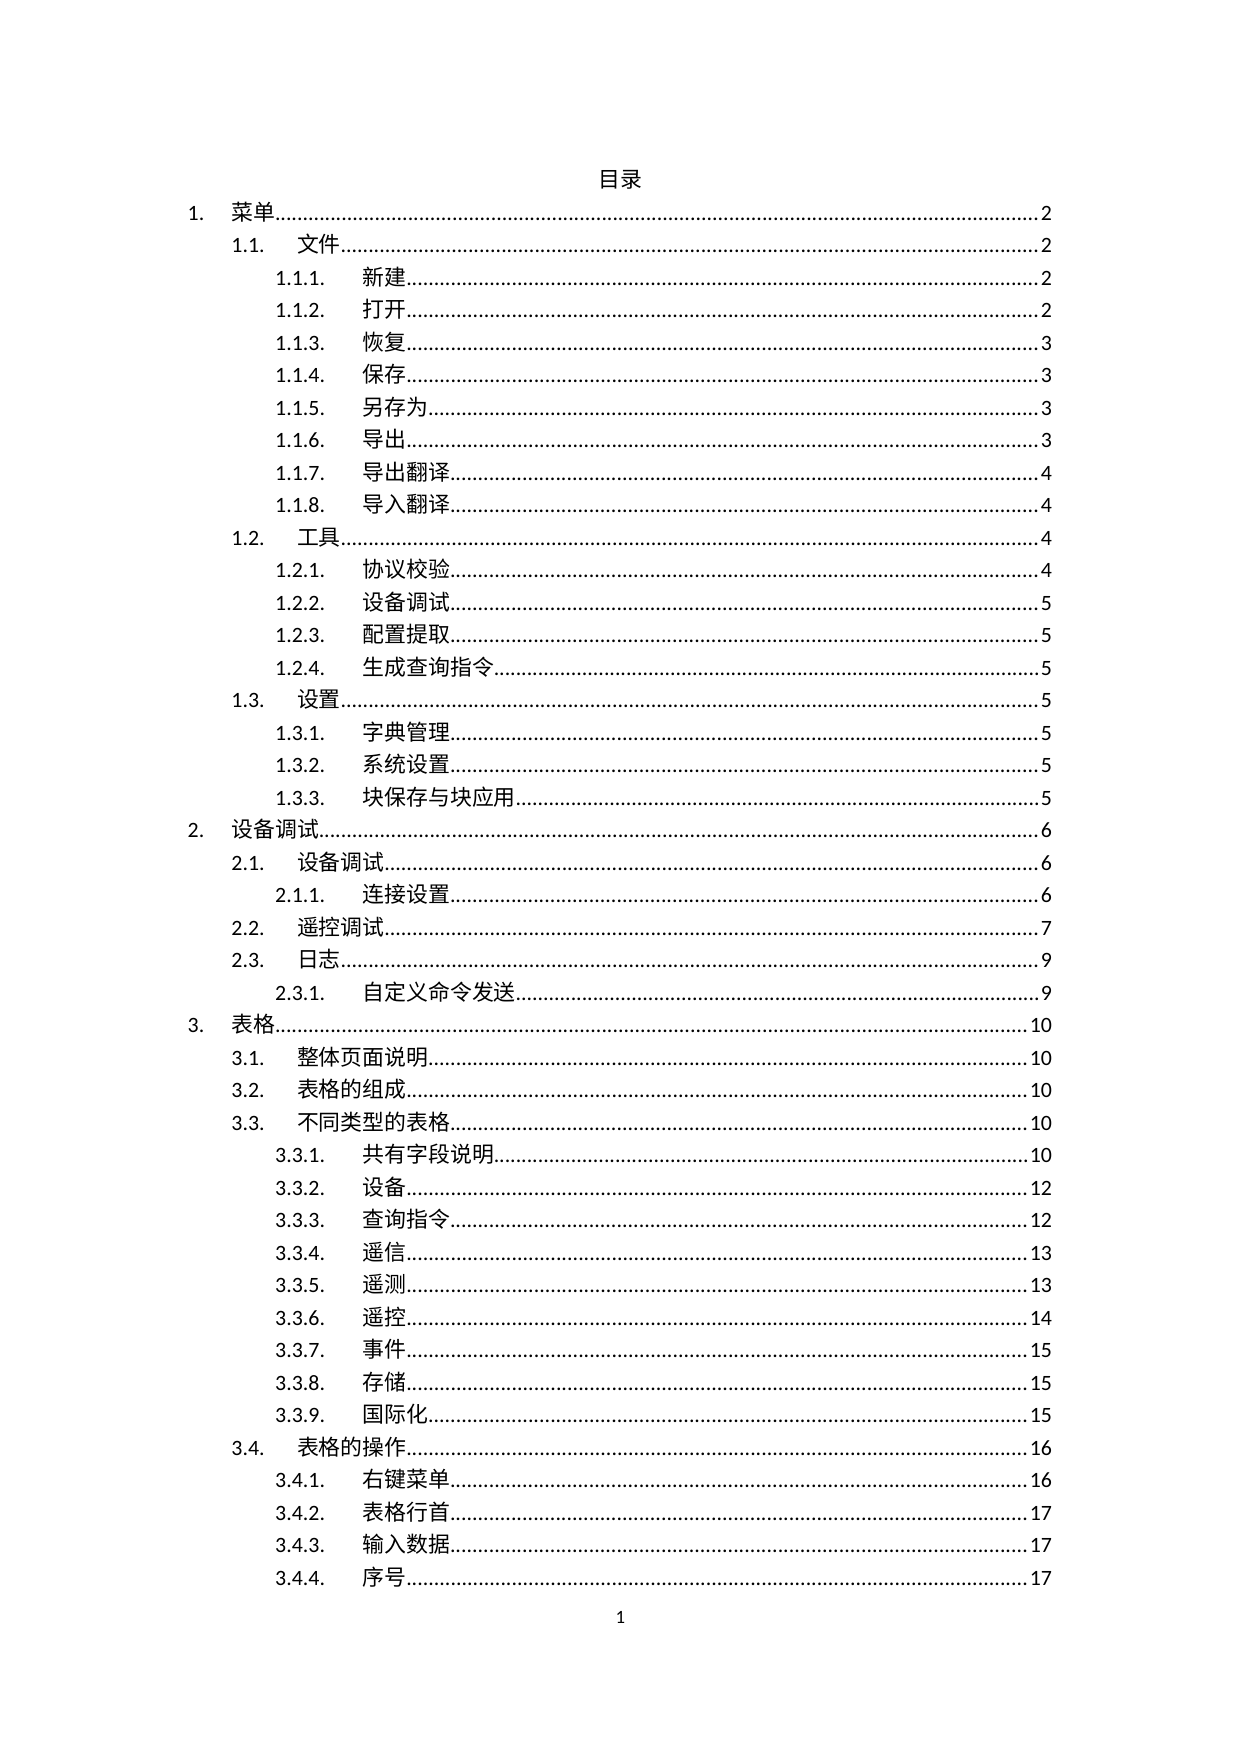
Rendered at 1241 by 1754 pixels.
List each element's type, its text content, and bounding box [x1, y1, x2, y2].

text 目录 [187, 162, 1053, 194]
text 2.1. 设备调试 6 [231, 844, 1053, 877]
text 3.4.2. 表格行首 17 [275, 1494, 1053, 1527]
text 3.3.6. 遥控 14 [275, 1299, 1053, 1332]
text 3. 表格 10 [187, 1007, 1053, 1039]
text 1.1. 文件 2 [231, 227, 1053, 259]
text 1.3. 设置 5 [231, 682, 1053, 714]
text 1.1.6. 导出 3 [275, 422, 1053, 454]
text 1.1.7. 导出翻译 4 [275, 454, 1053, 487]
text 1. 菜单 2 [187, 194, 1053, 227]
text 3.3.9. 国际化 15 [275, 1397, 1053, 1429]
text 1.3.1. 字典管理 5 [275, 714, 1053, 747]
text 3.3.7. 事件 15 [275, 1332, 1053, 1364]
text 2.1.1. 连接设置 6 [275, 877, 1053, 909]
text 2.2. 遥控调试 7 [231, 909, 1053, 942]
text 3.4.1. 右键菜单 16 [275, 1462, 1053, 1494]
text 3.3. 不同类型的表格 10 [231, 1104, 1053, 1137]
text 3.3.2. 设备 12 [275, 1169, 1053, 1202]
text 2. 设备调试 6 [187, 812, 1053, 844]
text 3.3.1. 共有字段说明 10 [275, 1137, 1053, 1169]
text 1.1.8. 导入翻译 4 [275, 487, 1053, 519]
text 1.3.3. 块保存与块应用 5 [275, 779, 1053, 812]
text 1.2.3. 配置提取 5 [275, 617, 1053, 649]
text 1.1.2. 打开 2 [275, 292, 1053, 324]
text 3.3.3. 查询指令 12 [275, 1202, 1053, 1234]
text 1.2.2. 设备调试 5 [275, 584, 1053, 617]
text 3.4.3. 输入数据 17 [275, 1527, 1053, 1559]
text 1.2.1. 协议校验 4 [275, 552, 1053, 584]
text 1.3.2. 系统设置 5 [275, 747, 1053, 779]
text 1.2. 工具 4 [231, 519, 1053, 552]
text 3.4. 表格的操作 16 [231, 1429, 1053, 1462]
text 3.2. 表格的组成 10 [231, 1072, 1053, 1104]
text 3.4.4. 序号 17 [275, 1559, 1053, 1592]
text 2.3.1. 自定义命令发送 9 [275, 974, 1053, 1007]
text 1.1.5. 另存为 3 [275, 389, 1053, 422]
text 1.1.3. 恢复 3 [275, 324, 1053, 357]
text 3.1. 整体页面说明 10 [231, 1039, 1053, 1072]
text 1.2.4. 生成查询指令 5 [275, 649, 1053, 682]
text 1.1.4. 保存 3 [275, 357, 1053, 389]
text 3.3.4. 遥信 13 [275, 1234, 1053, 1267]
text 2.3. 日志 9 [231, 942, 1053, 974]
text 3.3.5. 遥测 13 [275, 1267, 1053, 1299]
text 3.3.8. 存储 15 [275, 1364, 1053, 1397]
text 1.1.1. 新建 2 [275, 259, 1053, 292]
